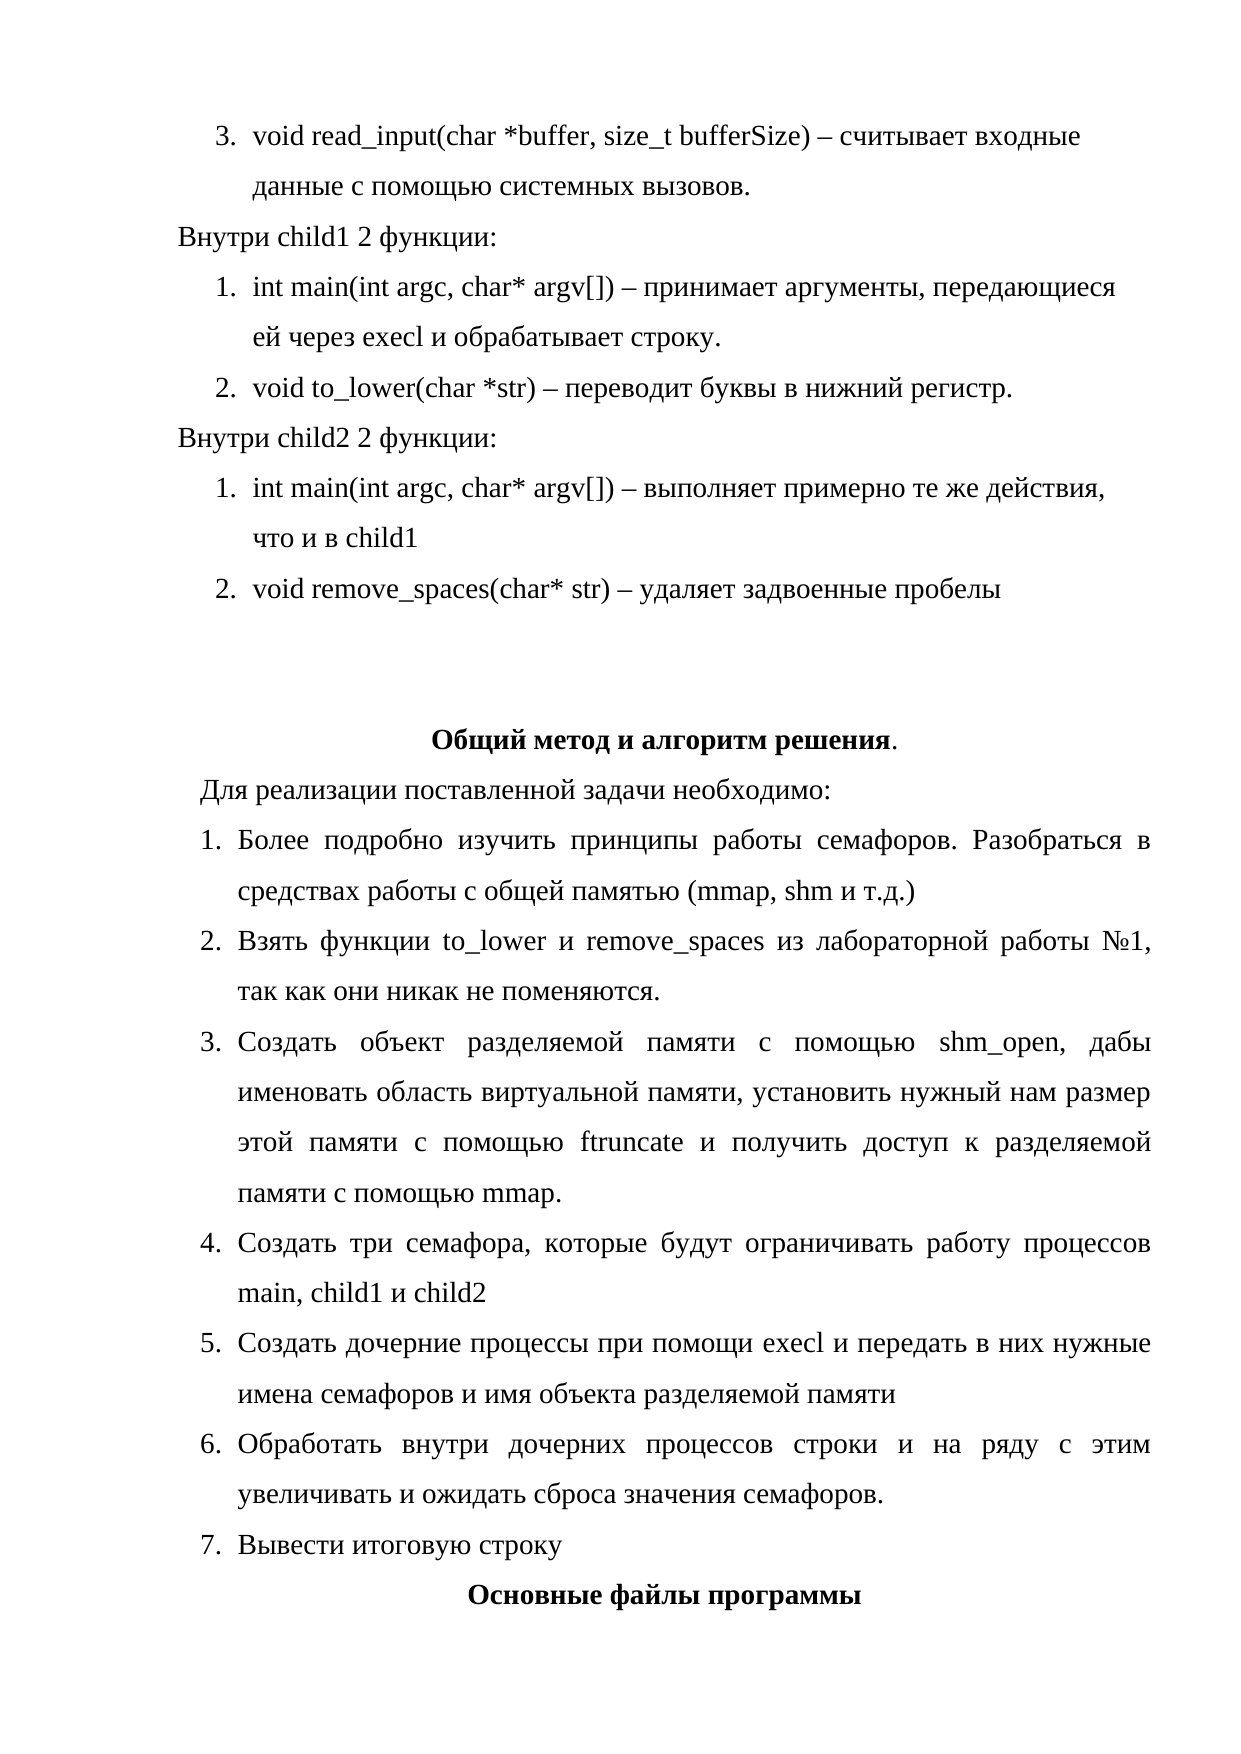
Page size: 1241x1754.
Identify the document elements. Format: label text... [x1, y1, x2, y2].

text Внутри child1 2 функции: [177, 219, 1152, 252]
list void remove_spaces(char* str) – удаляет задвоенные пробелы [215, 571, 1152, 604]
text Общий метод и алгоритм решения. [177, 722, 1152, 755]
list Более подробно изучить принципы работы семафоров. Разобраться в средствах работы с общей памятью (mmap, shm и т.д.) [200, 822, 1152, 906]
list Создать три семафора, которые будут ограничивать работу процессов main, child1 и child2 [200, 1225, 1152, 1309]
list Взять функции to_lower и remove_spaces из лабораторной работы №1, так как они никак не поменяются. [200, 923, 1152, 1007]
text Основные файлы программы [177, 1577, 1152, 1611]
list Вывести итоговую строку [200, 1527, 1152, 1560]
list int main(int argc, char* argv[]) – выполняет примерно те же действия, что и в child1 [215, 470, 1152, 554]
text Внутри child2 2 функции: [177, 420, 1152, 453]
text Для реализации поставленной задачи необходимо: [88, 772, 1152, 806]
list Обработать внутри дочерних процессов строки и на ряду с этим увеличивать и ожидать сброса значения семафоров. [200, 1426, 1152, 1510]
list void read_input(char *buffer, size_t bufferSize) – считывает входные данные с помощью системных вызовов. [215, 118, 1152, 202]
list Создать объект разделяемой памяти с помощью shm_open, дабы именовать область виртуальной памяти, установить нужный нам размер этой памяти с помощью ftruncate и получить доступ к разделяемой памяти с помощью mmap. [200, 1024, 1152, 1208]
list void to_lower(char *str) – переводит буквы в нижний регистр. [215, 370, 1152, 403]
list Создать дочерние процессы при помощи execl и передать в них нужные имена семафоров и имя объекта разделяемой памяти [200, 1326, 1152, 1409]
list int main(int argc, char* argv[]) – принимает аргументы, передающиеся ей через execl и обрабатывает строку. [215, 269, 1152, 353]
